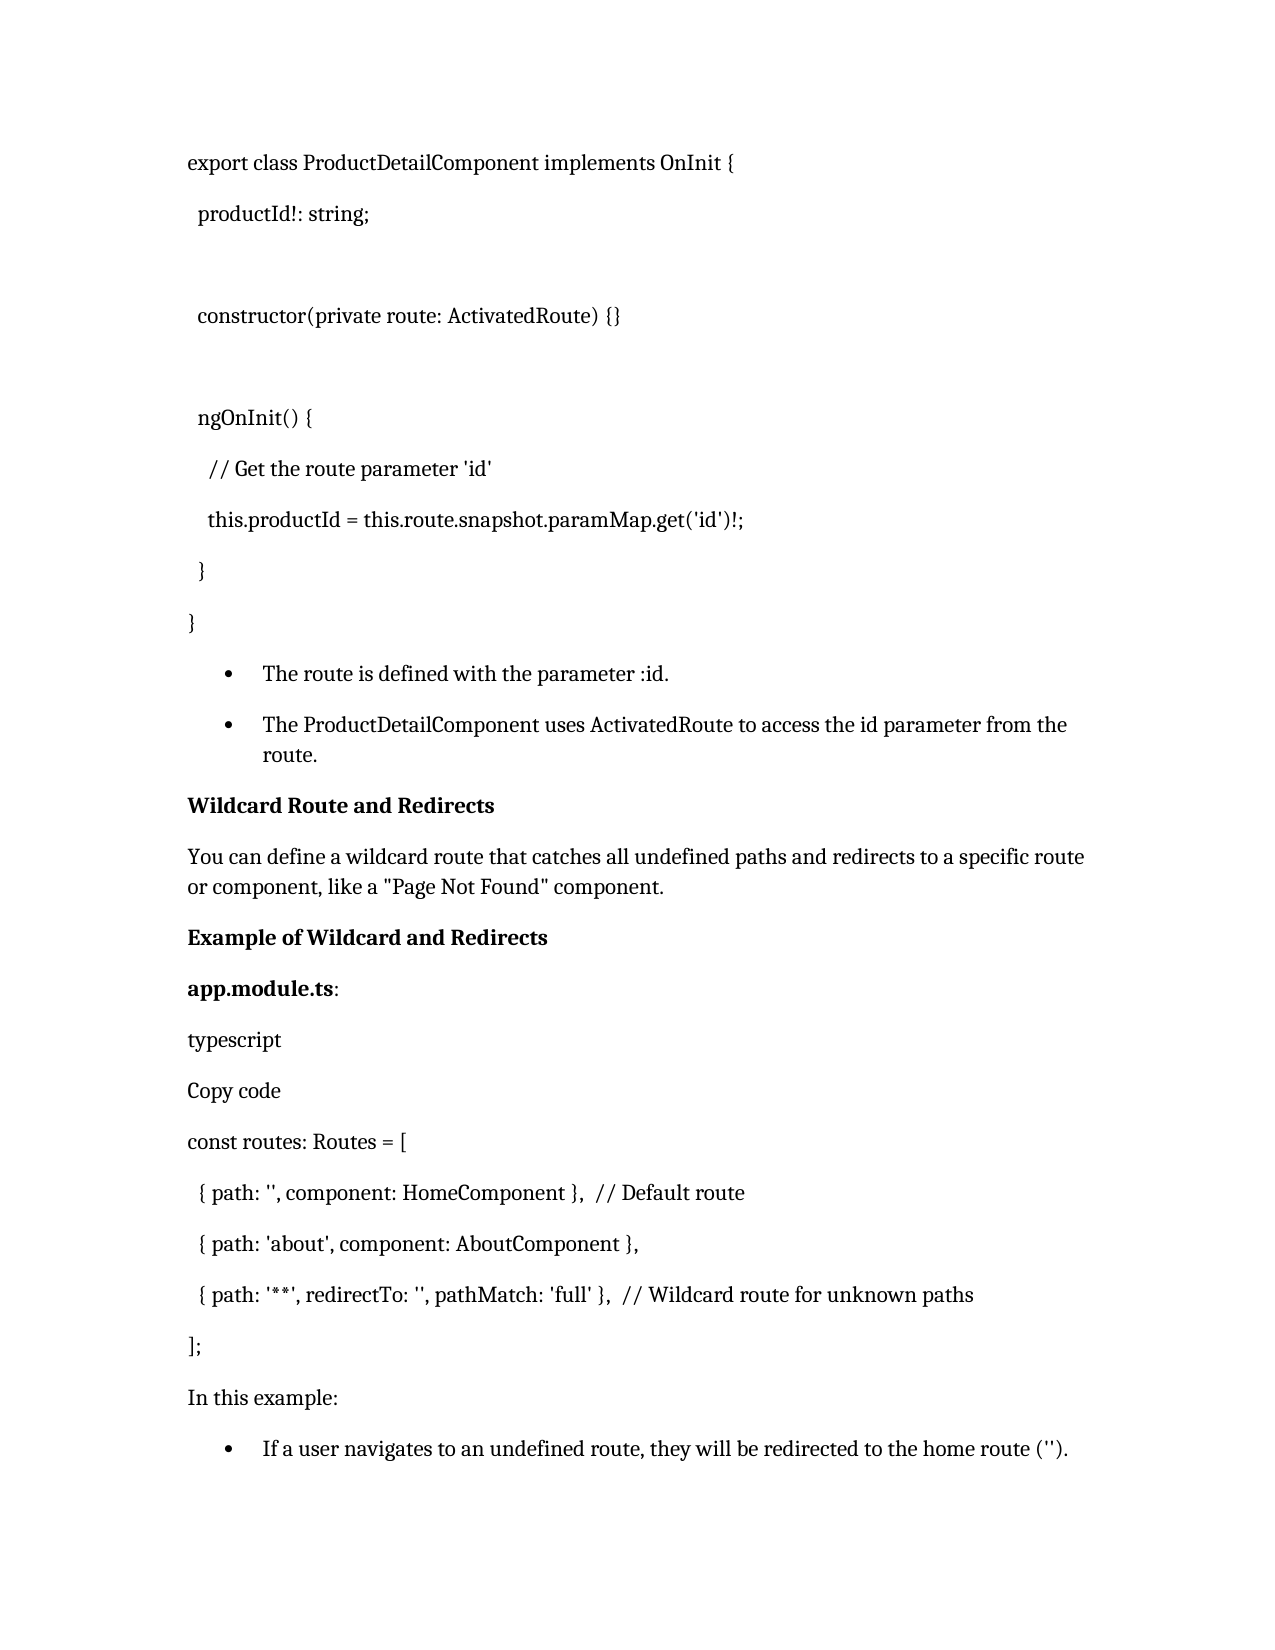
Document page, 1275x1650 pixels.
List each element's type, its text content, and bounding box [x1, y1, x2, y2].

text Wildcard Route and Redirects [187, 793, 1087, 819]
text ngOnInit() { [187, 405, 1087, 432]
text { path: '**', redirectTo: '', pathMatch: 'full' }, // Wildcard route for unknown paths [187, 1282, 1087, 1309]
text app.module.ts: [187, 976, 1087, 1002]
text { path: '', component: HomeComponent }, // Default route [187, 1180, 1087, 1207]
text { path: 'about', component: AboutComponent }, [187, 1231, 1087, 1258]
text typescript [187, 1027, 1087, 1053]
text } [187, 558, 1087, 585]
text export class ProductDetailComponent implements OnInit { [187, 150, 1087, 176]
text constructor(private route: ActivatedRoute) {} [187, 303, 1087, 329]
text productId!: string; [187, 201, 1087, 227]
text // Get the route parameter 'id' [187, 456, 1087, 483]
text const routes: Routes = [ [187, 1129, 1087, 1156]
text Copy code [187, 1078, 1087, 1104]
text In this example: [187, 1384, 1087, 1411]
text ]; [187, 1333, 1087, 1360]
list The ProductDetailComponent uses ActivatedRoute to access the id parameter from the route. [225, 711, 1087, 768]
list The route is defined with the parameter :id. [225, 660, 1087, 687]
text } [187, 609, 1087, 636]
text You can define a wildcard route that catches all undefined paths and redirects to a specific route or component, like a "Page Not Found" component. [187, 844, 1087, 900]
list If a user navigates to an undefined route, they will be redirected to the home route (''). [225, 1435, 1087, 1462]
text this.productId = this.route.snapshot.paramMap.get('id')!; [187, 507, 1087, 534]
text Example of Wildcard and Redirects [187, 925, 1087, 951]
